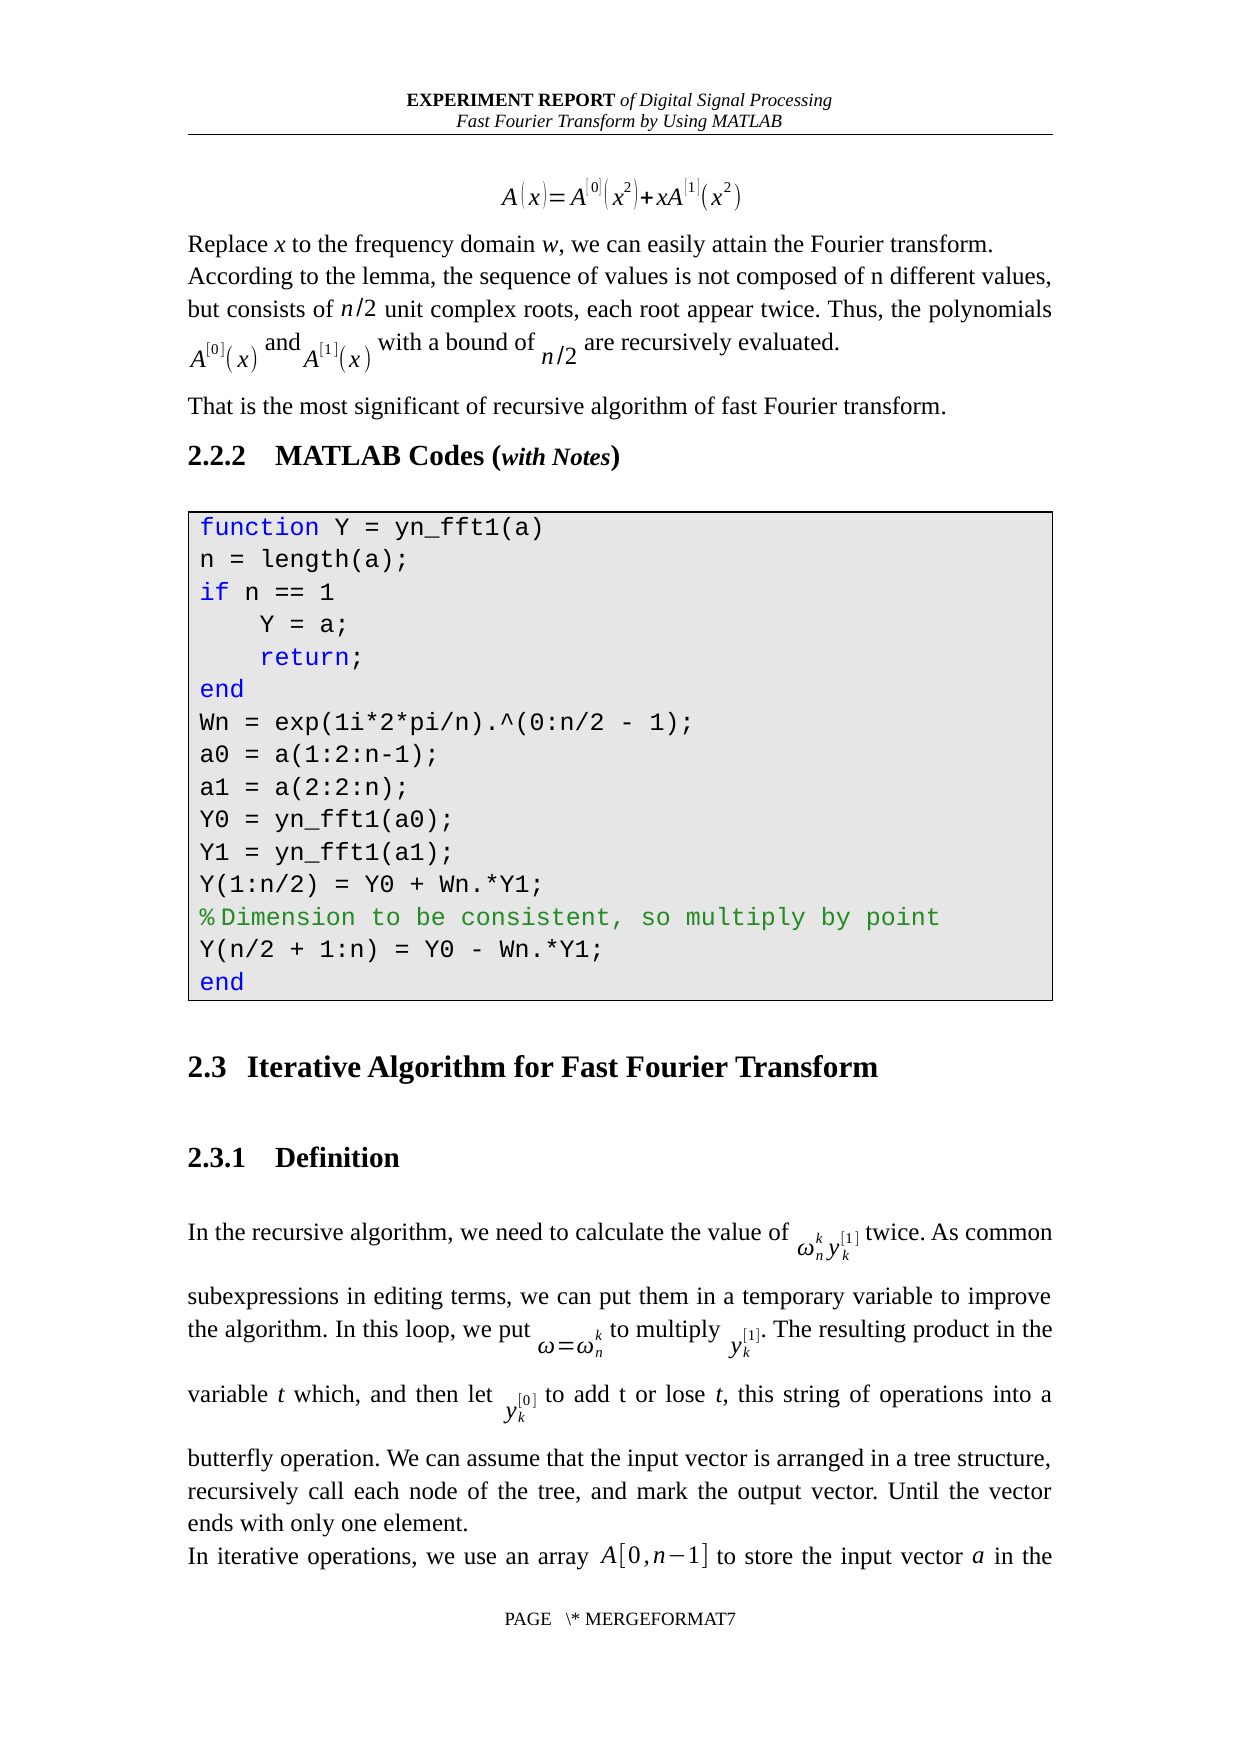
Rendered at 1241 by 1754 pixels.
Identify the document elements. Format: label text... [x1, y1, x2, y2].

text In the recursive algorithm, we need to calculate the value of twice. As common subexpressions in editing terms, we can put them in a temporary variable to improve the algorithm. In this loop, we put to multiply . The resulting product in the variable t which, and then let to add t or lose t, this string of operations into a butterfly operation. We can assume that the input vector is arranged in a tree structure, recursively call each node of the tree, and mark the output vector. Until the vector ends with only one element. [187, 1214, 1053, 1539]
subtitle Iterative Algorithm for Fast Fourier Transform [187, 1033, 1053, 1098]
text Replace x to the frequency domain w, we can easily attain the Fourier transform. [187, 227, 1053, 259]
table_header function Y = yn_fft1(a) n = length(a); if n == 1 Y = a; return; end Wn = exp(1i*2*pi/n).^(0:n/2 - 1); a0 = a(1:2:n-1); a1 = a(2:2:n); Y0 = yn_fft1(a0); Y1 = yn_fft1(a1); Y(1:n/2) = Y0 + Wn.*Y1; % Dimension to be consistent, so multiply by point Y(n/2 + 1:n) = Y0 - Wn.*Y1; end [189, 513, 1052, 1000]
subtitle Definition [187, 1125, 1053, 1190]
text According to the lemma, the sequence of values is not composed of n different values, but consists of unit complex roots, each root appear twice. Thus, the polynomials and with a bound of are recursively evaluated. [187, 259, 1053, 389]
subtitle MATLAB Codes (with Notes) [187, 422, 1053, 487]
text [187, 1539, 1053, 1572]
text That is the most significant of recursive algorithm of fast Fourier transform. [187, 389, 1053, 422]
